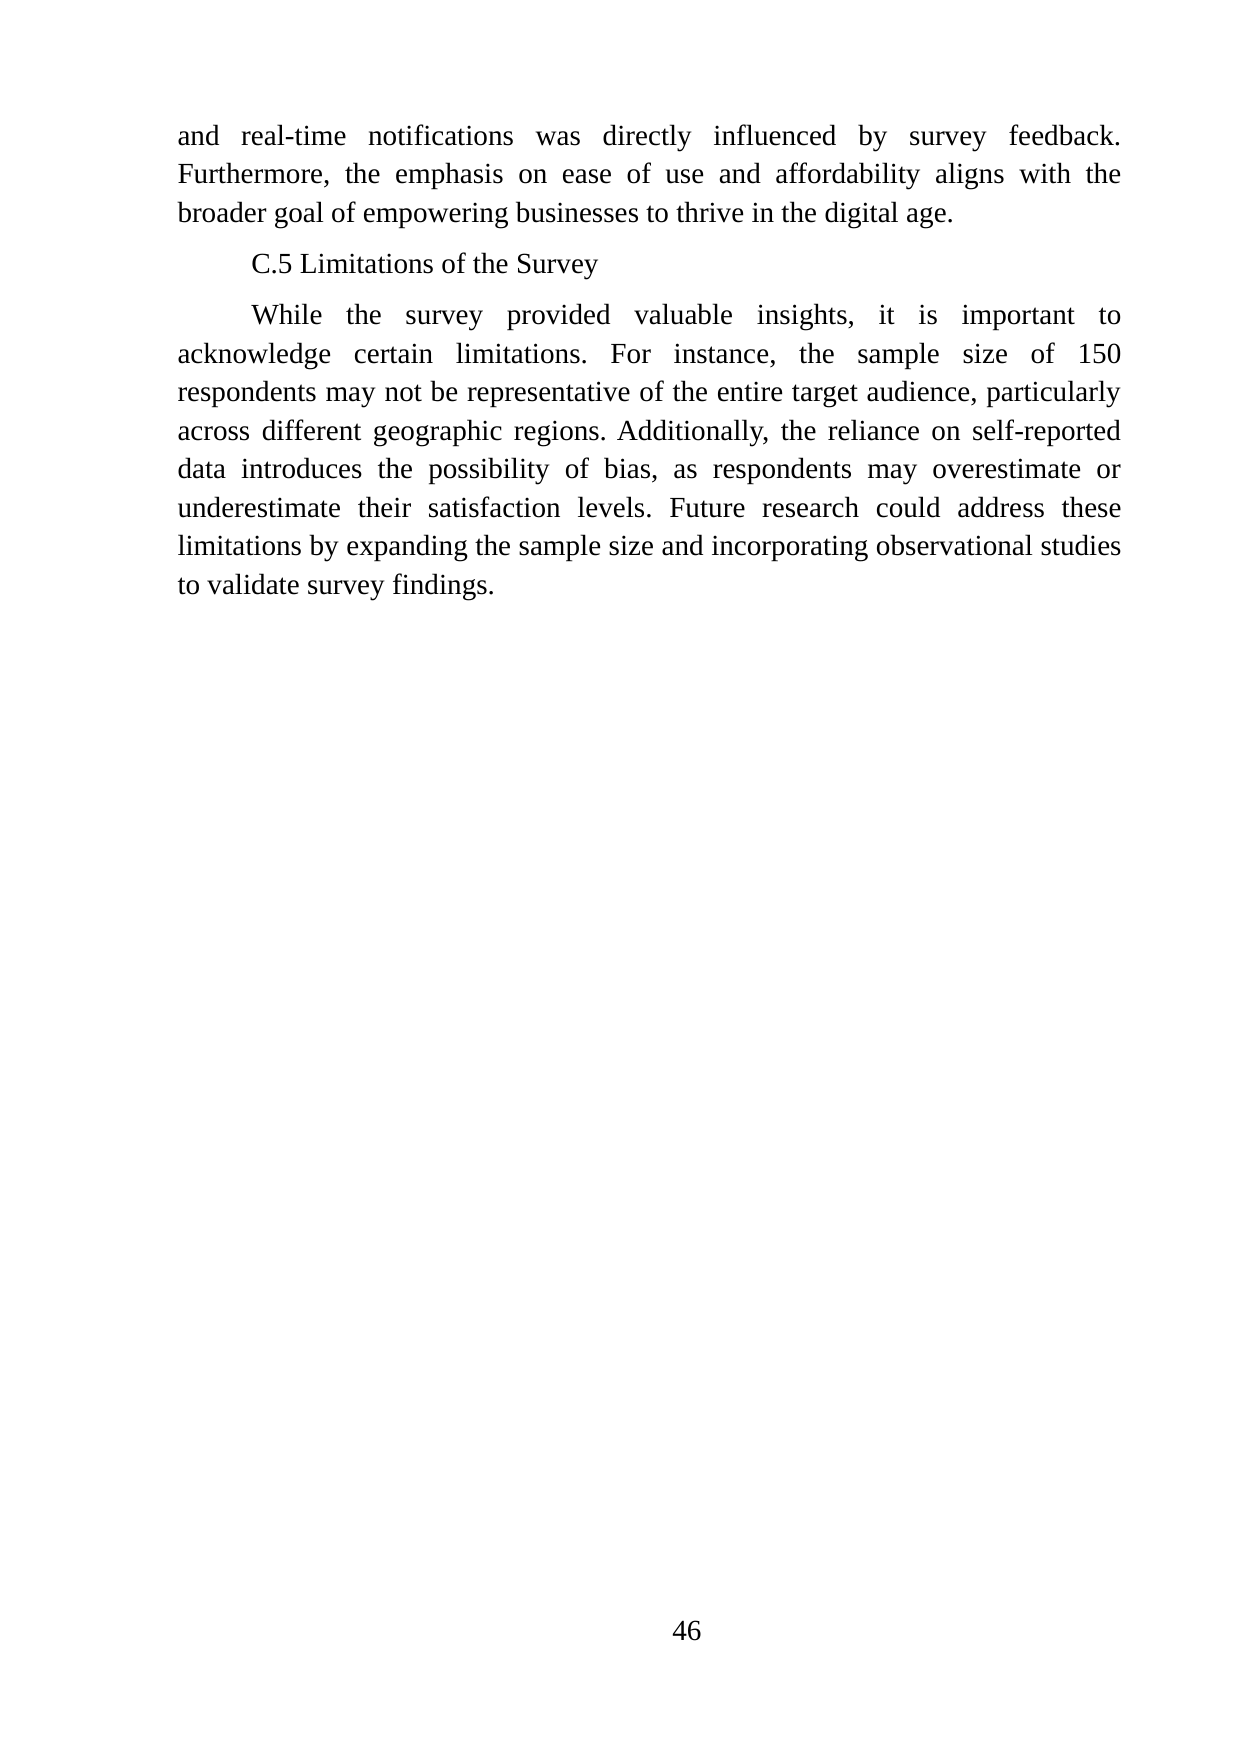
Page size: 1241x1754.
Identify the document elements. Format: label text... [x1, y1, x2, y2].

text C.5 Limitations of the Survey [177, 246, 1122, 280]
text While the survey provided valuable insights, it is important to acknowledge certain limitations. For instance, the sample size of 150 respondents may not be representative of the entire target audience, particularly across different geographic regions. Additionally, the reliance on self-reported data introduces the possibility of bias, as respondents may overestimate or underestimate their satisfaction levels. Future research could address these limitations by expanding the sample size and incorporating observational studies to validate survey findings. [177, 297, 1122, 601]
